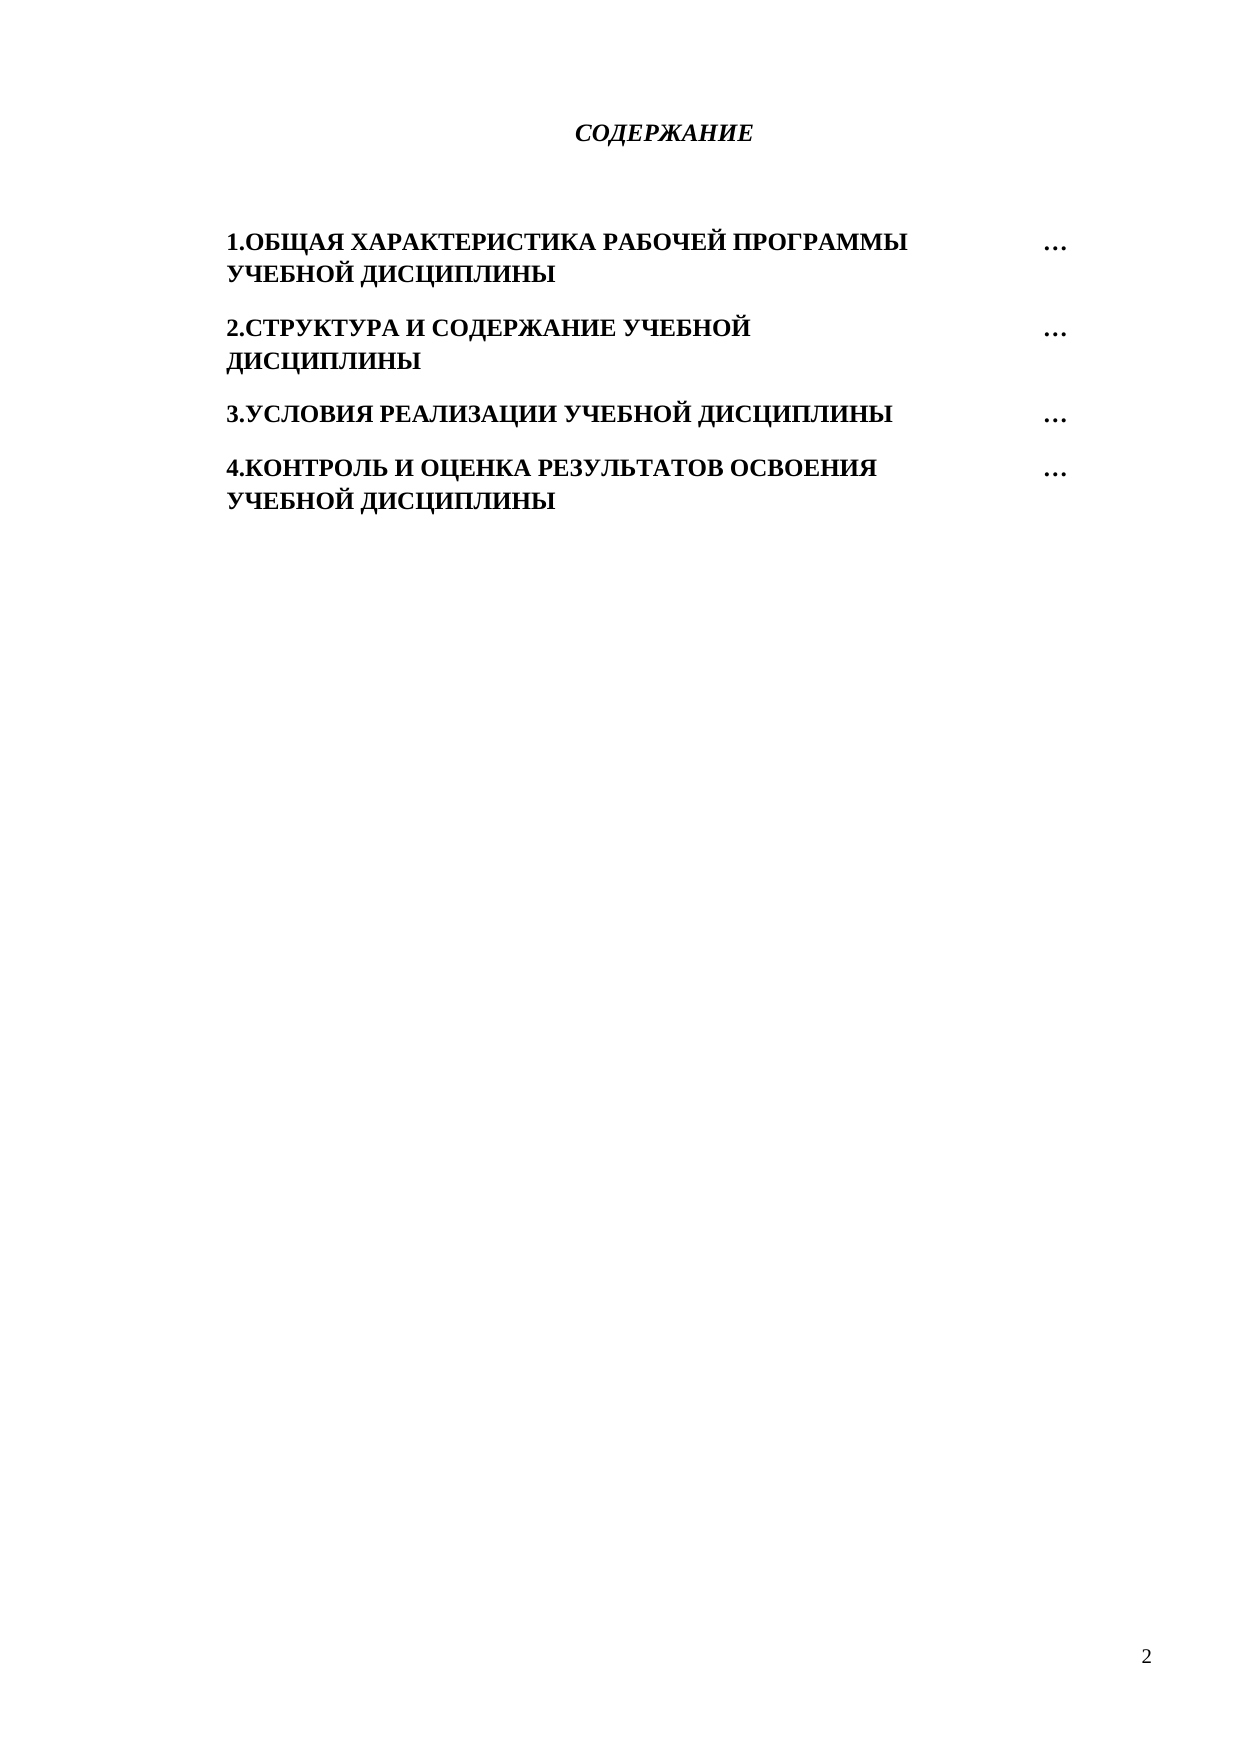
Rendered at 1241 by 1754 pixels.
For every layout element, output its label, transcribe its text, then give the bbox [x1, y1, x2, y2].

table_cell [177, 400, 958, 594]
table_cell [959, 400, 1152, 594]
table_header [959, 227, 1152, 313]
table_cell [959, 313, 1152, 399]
text СОДЕРЖАНИЕ [177, 118, 1152, 147]
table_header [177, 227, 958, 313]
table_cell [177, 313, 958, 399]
